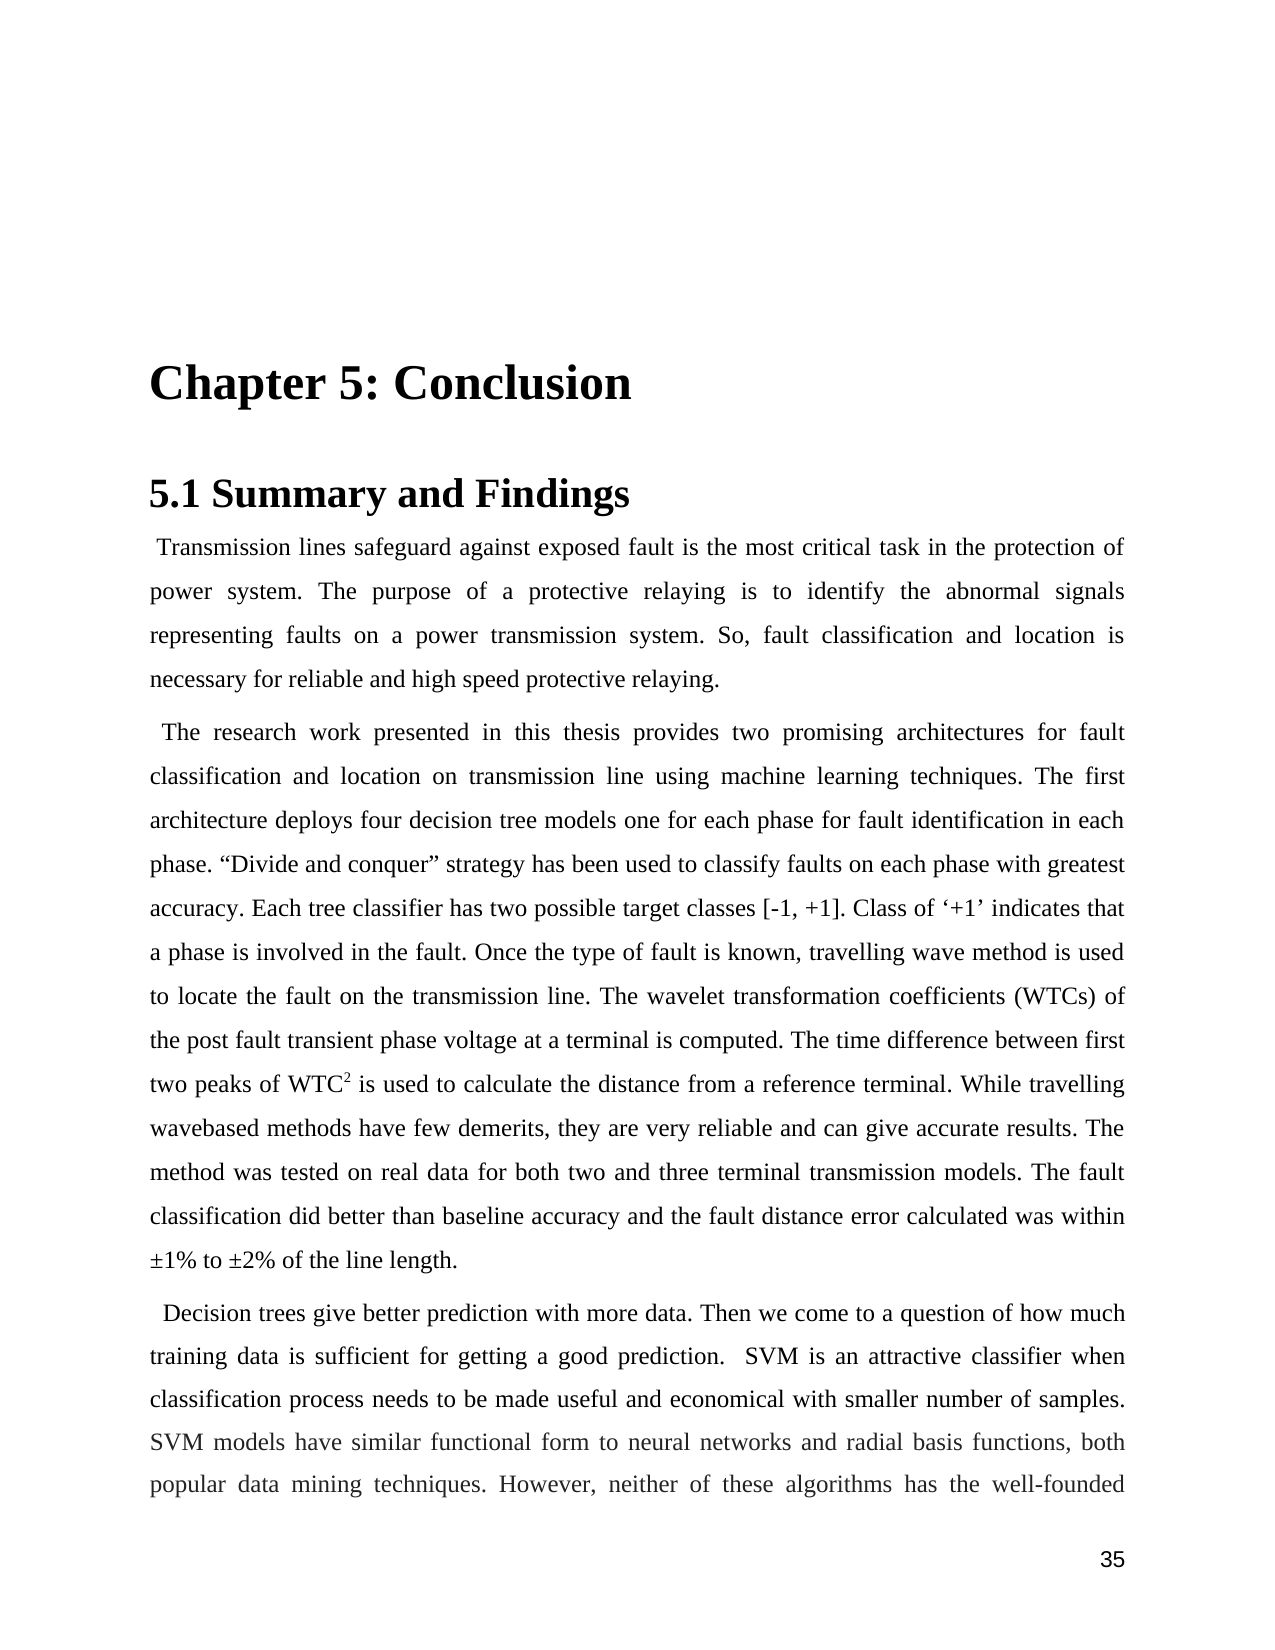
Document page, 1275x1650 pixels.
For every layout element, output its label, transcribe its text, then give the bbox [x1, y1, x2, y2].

subtitle 5.1 Summary and Findings [148, 468, 1138, 516]
text Transmission lines safeguard against exposed fault is the most critical task in the protection of power system. The purpose of a protective relaying is to identify the abnormal signals representing faults on a power transmission system. So, fault classification and location is necessary for reliable and high speed protective relaying. [148, 532, 1126, 693]
subtitle Chapter 5: Conclusion [148, 352, 1138, 410]
text The research work presented in this thesis provides two promising architectures for fault classification and location on transmission line using machine learning techniques. The first architecture deploys four decision tree models one for each phase for fault identification in each phase. “Divide and conquer” strategy has been used to classify faults on each phase with greatest accuracy. Each tree classifier has two possible target classes [-1, +1]. Class of ‘+1’ indicates that a phase is involved in the fault. Once the type of fault is known, travelling wave method is used to locate the fault on the transmission line. The wavelet transformation coefficients (WTCs) of the post fault transient phase voltage at a terminal is computed. The time difference between first two peaks of WTC2 is used to calculate the distance from a reference terminal. While travelling wavebased methods have few demerits, they are very reliable and can give accurate results. The method was tested on real data for both two and three terminal transmission models. The fault classification did better than baseline accuracy and the fault distance error calculated was within ±1% to ±2% of the line length. [148, 717, 1126, 1274]
